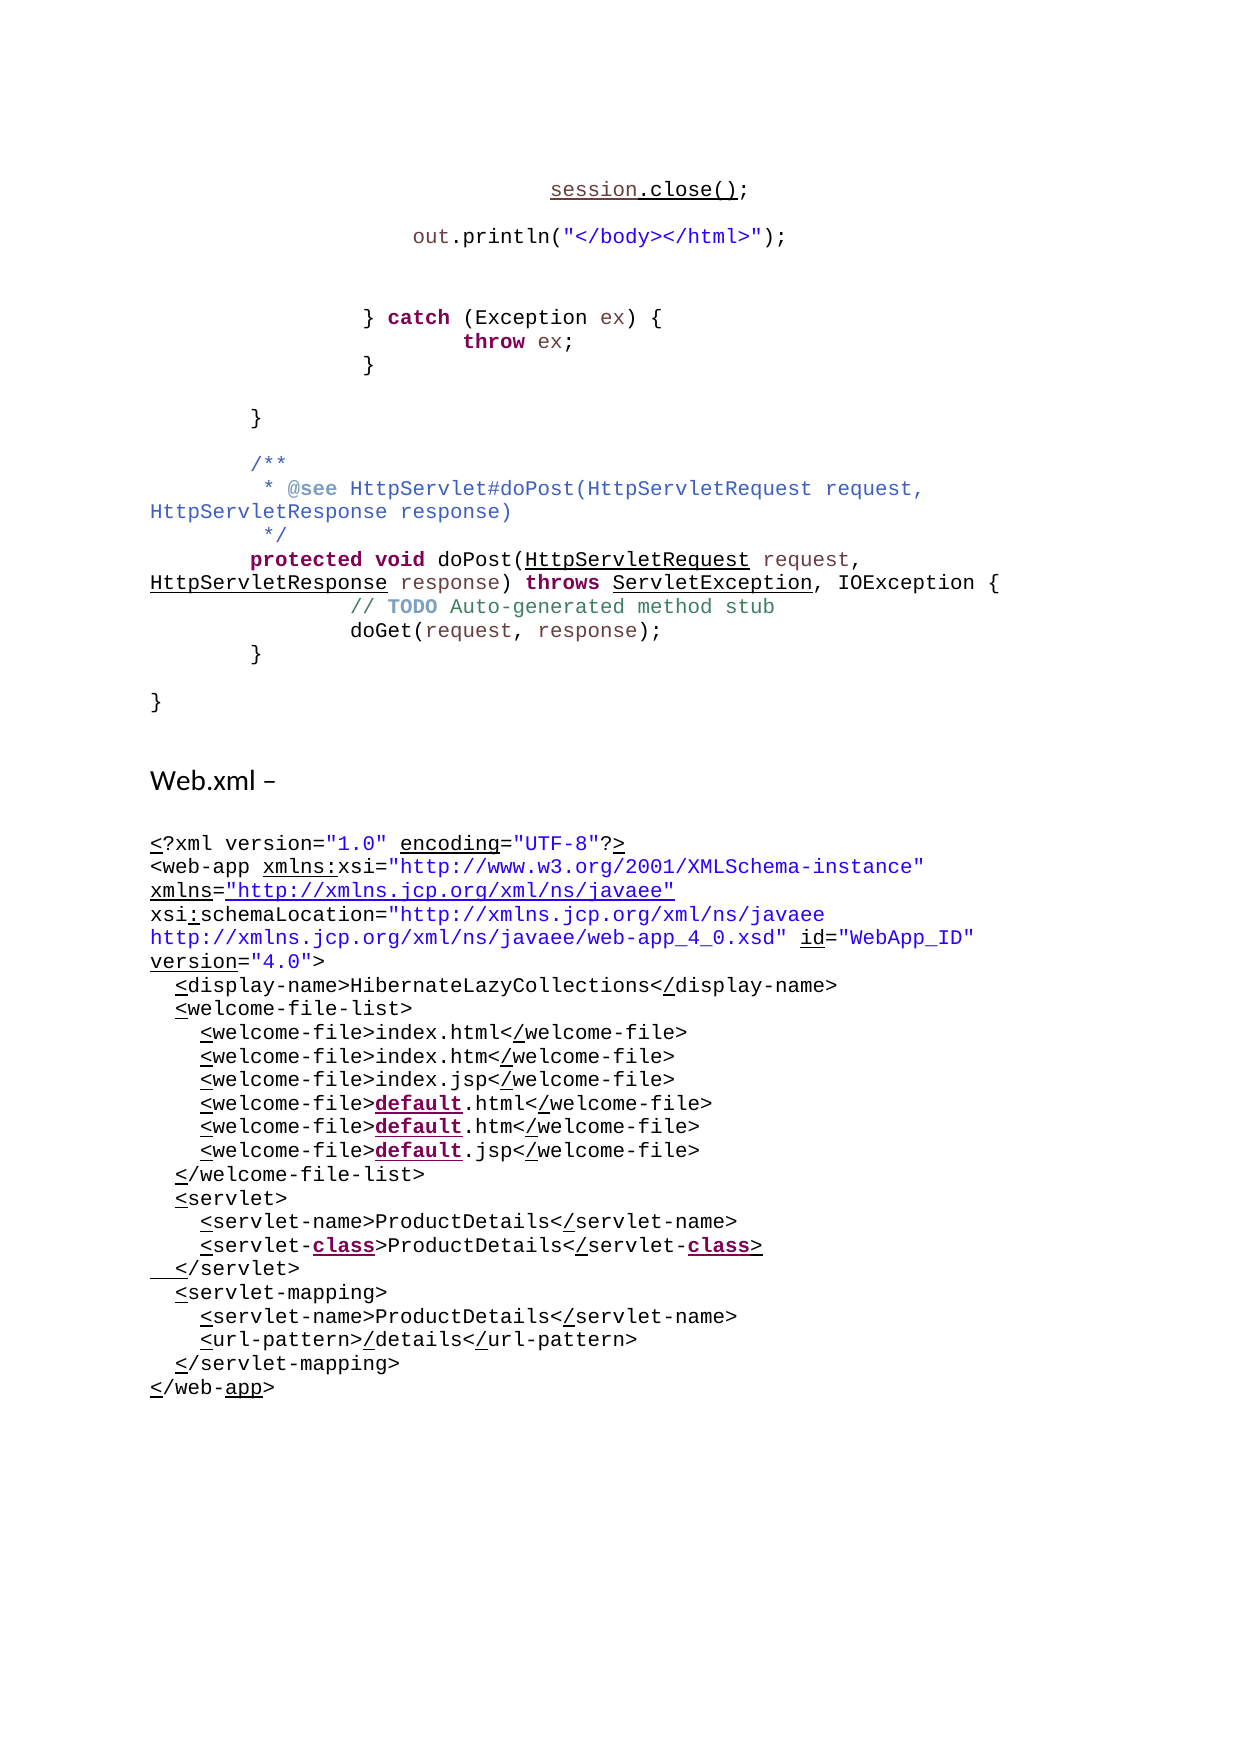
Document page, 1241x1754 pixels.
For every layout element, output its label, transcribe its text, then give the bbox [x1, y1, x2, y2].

text } catch (Exception ex) { [150, 307, 1090, 331]
text <url-pattern>/details</url-pattern> [150, 1329, 1090, 1353]
text protected void doPost(HttpServletRequest request, HttpServletResponse response) throws ServletException, IOException { [150, 549, 1090, 596]
text session.close(); [150, 179, 1090, 202]
text <welcome-file>index.htm</welcome-file> [150, 1046, 1090, 1069]
text <servlet-class>ProductDetails</servlet-class> [150, 1235, 1090, 1258]
text /** [150, 454, 1090, 478]
text </servlet-mapping> [150, 1353, 1090, 1377]
text <servlet> [150, 1187, 1090, 1211]
text * @see HttpServlet#doPost(HttpServletRequest request, HttpServletResponse response) [150, 478, 1090, 525]
text <welcome-file>default.html</welcome-file> [150, 1093, 1090, 1117]
text <web-app xmlns:xsi="http://www.w3.org/2001/XMLSchema-instance" xmlns="http://xmlns.jcp.org/xml/ns/javaee" xsi:schemaLocation="http://xmlns.jcp.org/xml/ns/javaee http://xmlns.jcp.org/xml/ns/javaee/web-app_4_0.xsd" id="WebApp_ID" version="4.0"> [150, 856, 1090, 975]
text } [150, 407, 1090, 431]
text out.println("</body></html>"); [150, 226, 1090, 250]
text <welcome-file>default.htm</welcome-file> [150, 1117, 1090, 1140]
text } [150, 691, 1090, 714]
text // TODO Auto-generated method stub [150, 596, 1090, 620]
text <?xml version="1.0" encoding="UTF-8"?> [150, 833, 1090, 856]
text <welcome-file-list> [150, 998, 1090, 1022]
text <servlet-mapping> [150, 1282, 1090, 1306]
text } [150, 354, 1090, 378]
text Web.xml – [150, 762, 1090, 797]
text </welcome-file-list> [150, 1164, 1090, 1187]
text } [150, 643, 1090, 667]
text <display-name>HibernateLazyCollections</display-name> [150, 975, 1090, 998]
text throw ex; [150, 331, 1090, 354]
text <welcome-file>default.jsp</welcome-file> [150, 1140, 1090, 1164]
text doGet(request, response); [150, 620, 1090, 643]
text <servlet-name>ProductDetails</servlet-name> [150, 1306, 1090, 1329]
text </web-app> [150, 1377, 1090, 1400]
text <servlet-name>ProductDetails</servlet-name> [150, 1211, 1090, 1235]
text */ [150, 525, 1090, 549]
text <welcome-file>index.jsp</welcome-file> [150, 1069, 1090, 1093]
text </servlet> [150, 1258, 1090, 1282]
text <welcome-file>index.html</welcome-file> [150, 1022, 1090, 1046]
